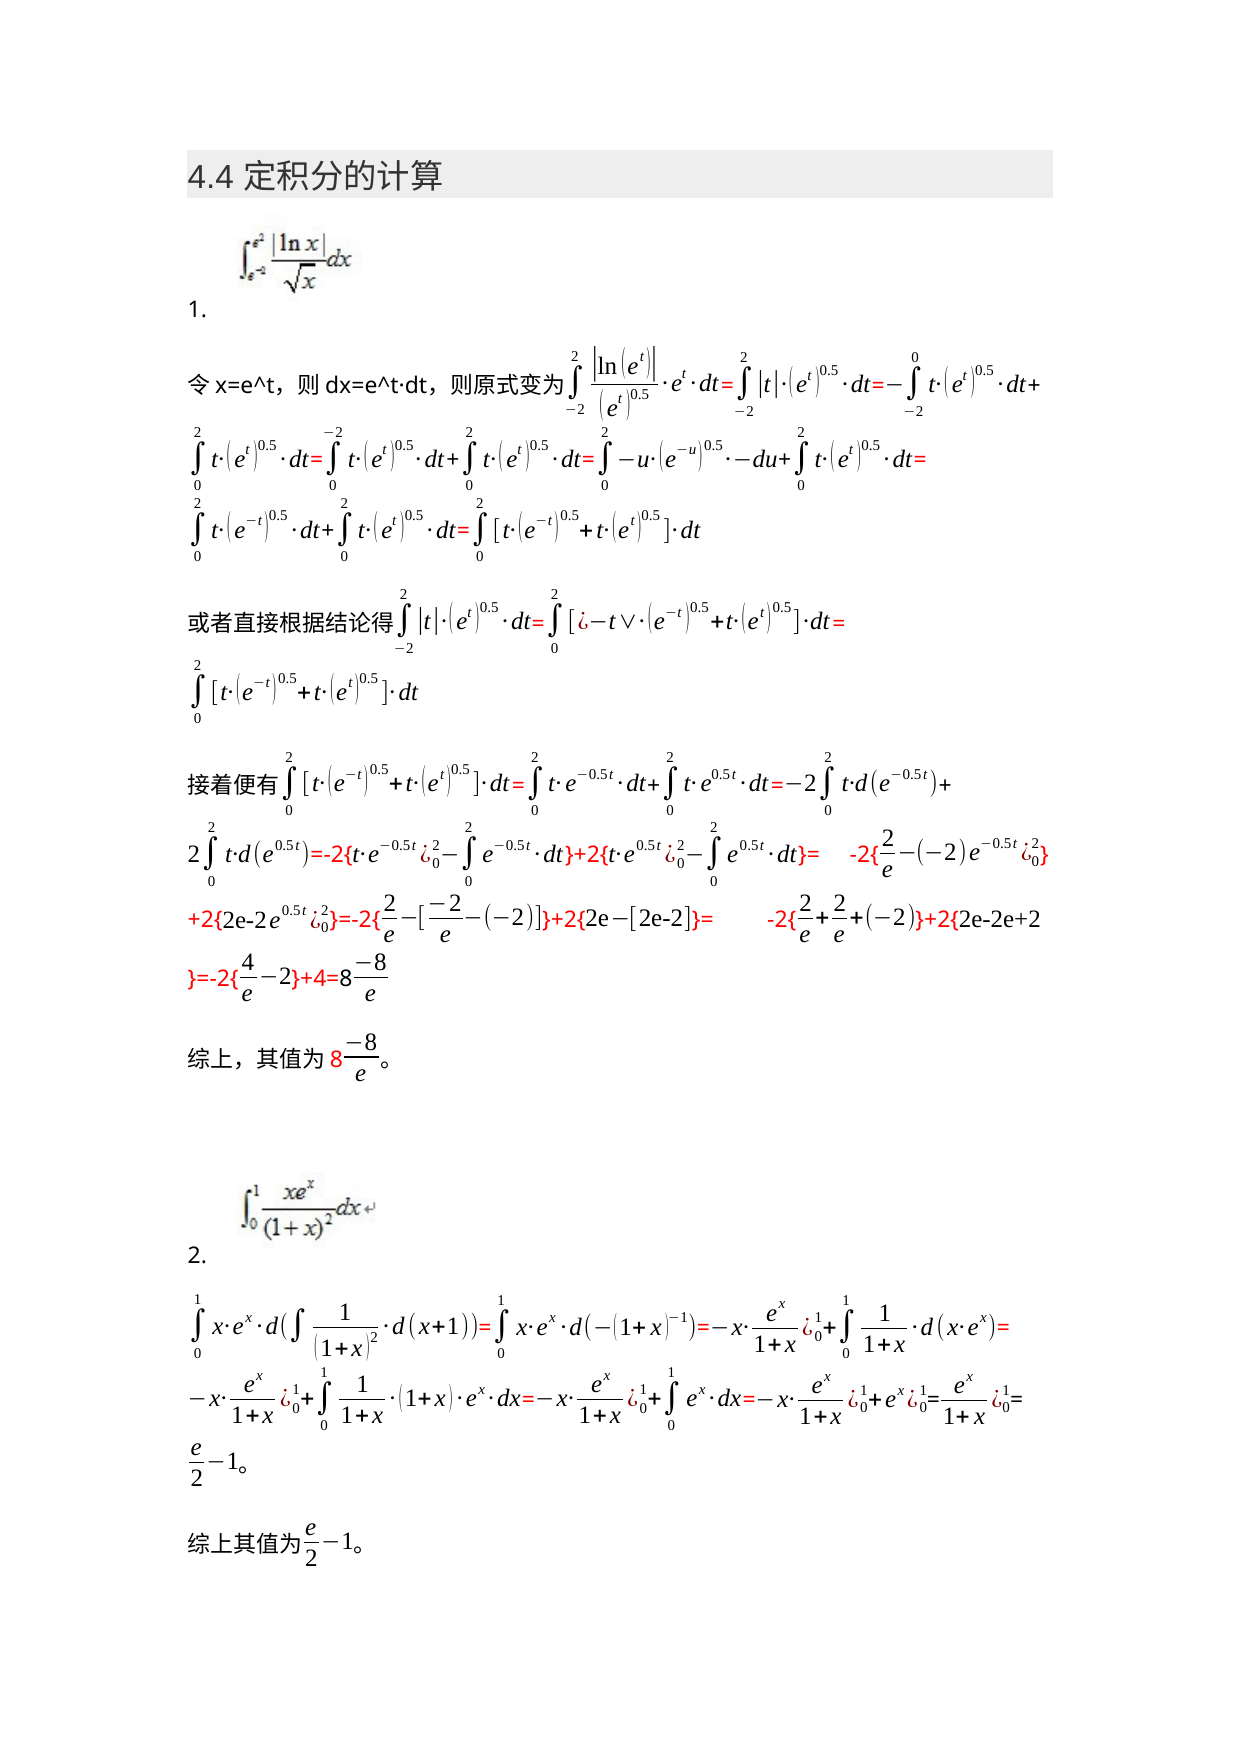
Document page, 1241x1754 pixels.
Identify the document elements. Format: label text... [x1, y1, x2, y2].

text 综上其值为。 [187, 1513, 1053, 1572]
text 令x=e^t，则dx=e^t·dt，则原式变为==+=+=+=+= [187, 344, 1053, 565]
text 4.4 定积分的计算 [187, 150, 1053, 198]
text 接着便有=+=+=-2{}+2{}= -2{}+2{}=-2{}+2{}= -2{}+2{}=-2{}+4=8 [187, 748, 1053, 1007]
text === ==== 。 [187, 1291, 1053, 1493]
text 综上，其值为8。 [187, 1028, 1053, 1087]
text 1. [187, 214, 1053, 324]
text 或者直接根据结论得== [187, 586, 1053, 727]
text 2. [187, 1160, 1053, 1270]
picture [212, 1160, 413, 1264]
picture [212, 213, 388, 317]
